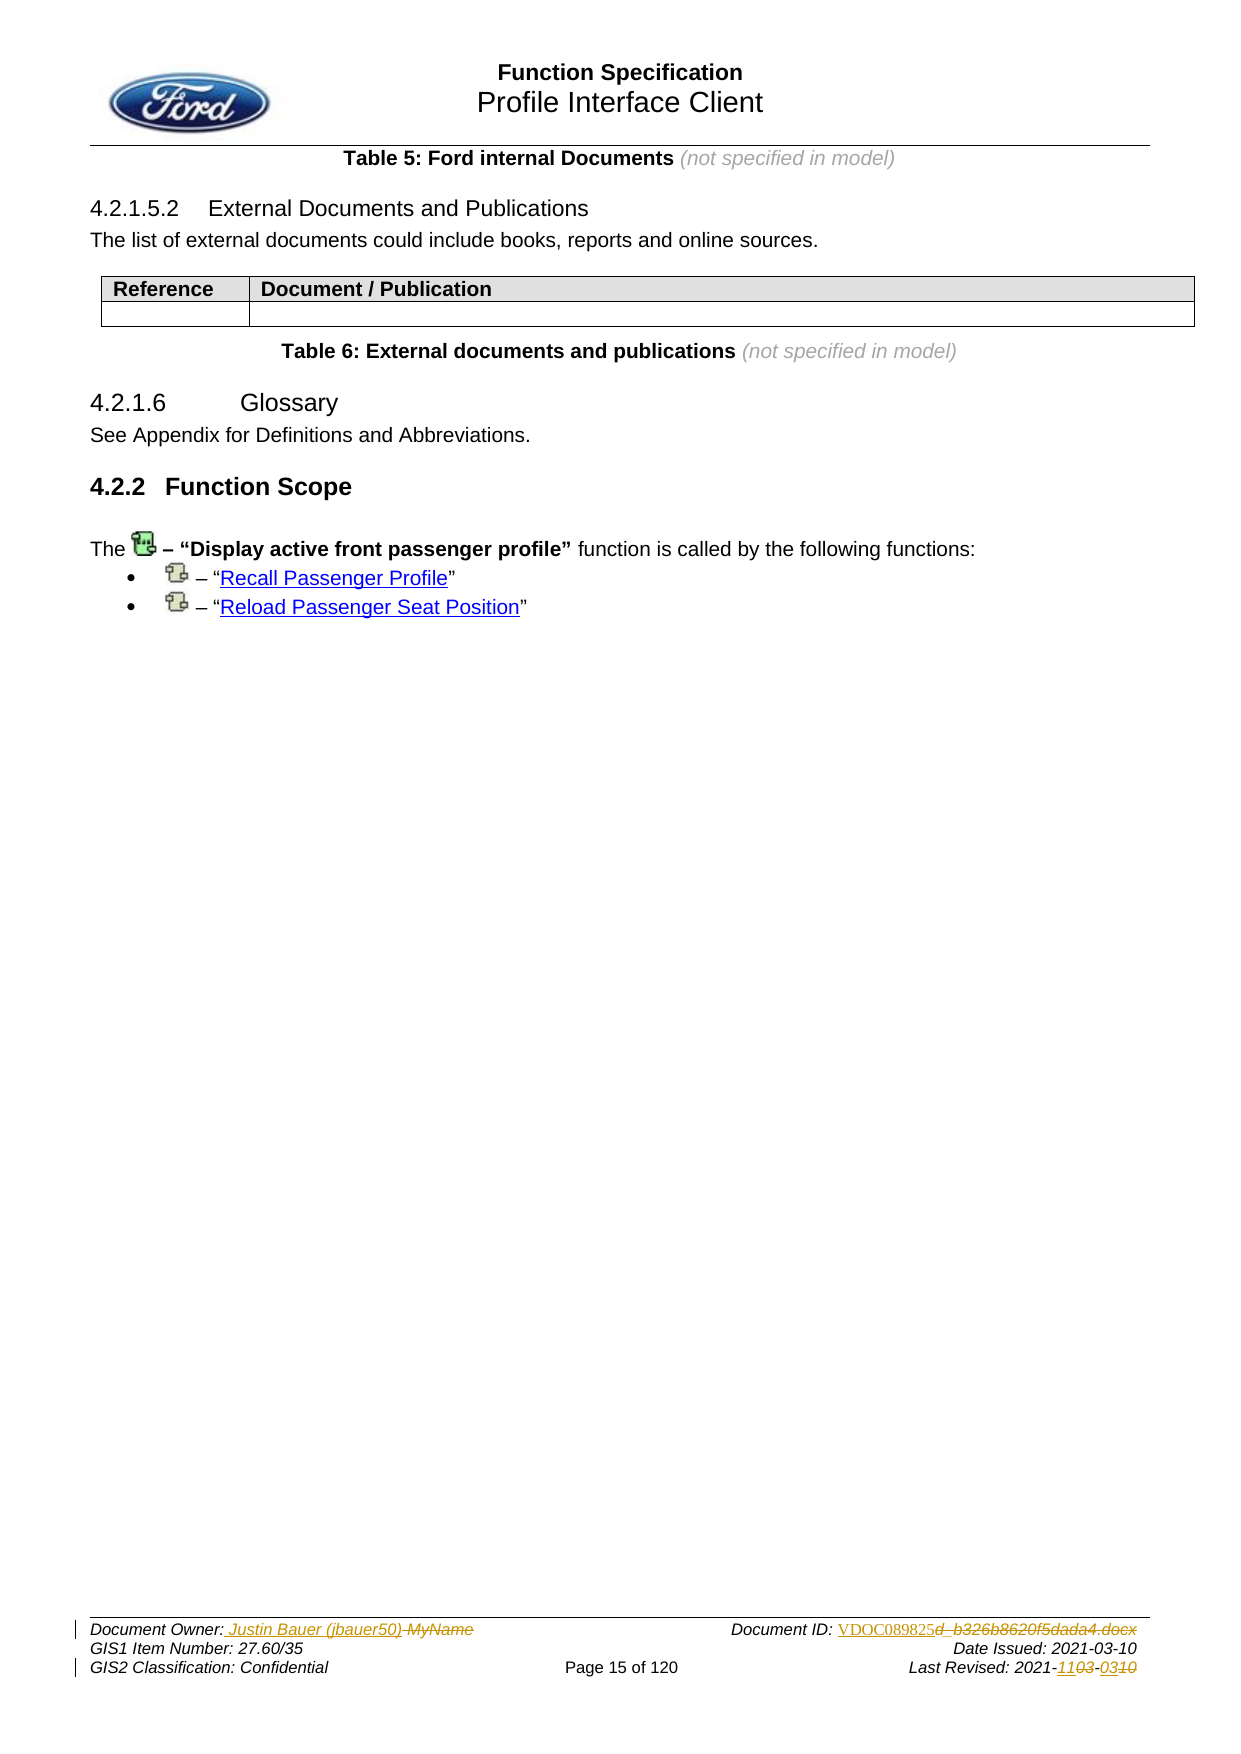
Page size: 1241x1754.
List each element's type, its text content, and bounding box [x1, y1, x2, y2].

picture [89, 53, 290, 154]
text The list of external documents could include books, reports and online sources. [90, 228, 1136, 252]
list – “Recall Passenger Profile” [127, 560, 1150, 590]
list – “Reload Passenger Seat Position” [127, 590, 1150, 619]
text The – “Display active front passenger profile” function is called by the following functions: [90, 531, 1150, 560]
table_cell [102, 302, 249, 326]
table_cell [250, 302, 1194, 326]
subtitle Glossary [90, 388, 1150, 417]
picture [164, 560, 190, 586]
subtitle Function Scope [90, 472, 1150, 501]
table_header Reference [102, 277, 249, 301]
table_header Document / Publication [250, 277, 1194, 301]
picture [164, 589, 190, 615]
text See Appendix for Definitions and Abbreviations. [90, 423, 1150, 447]
picture [131, 531, 157, 556]
subtitle External Documents and Publications [90, 195, 1150, 221]
